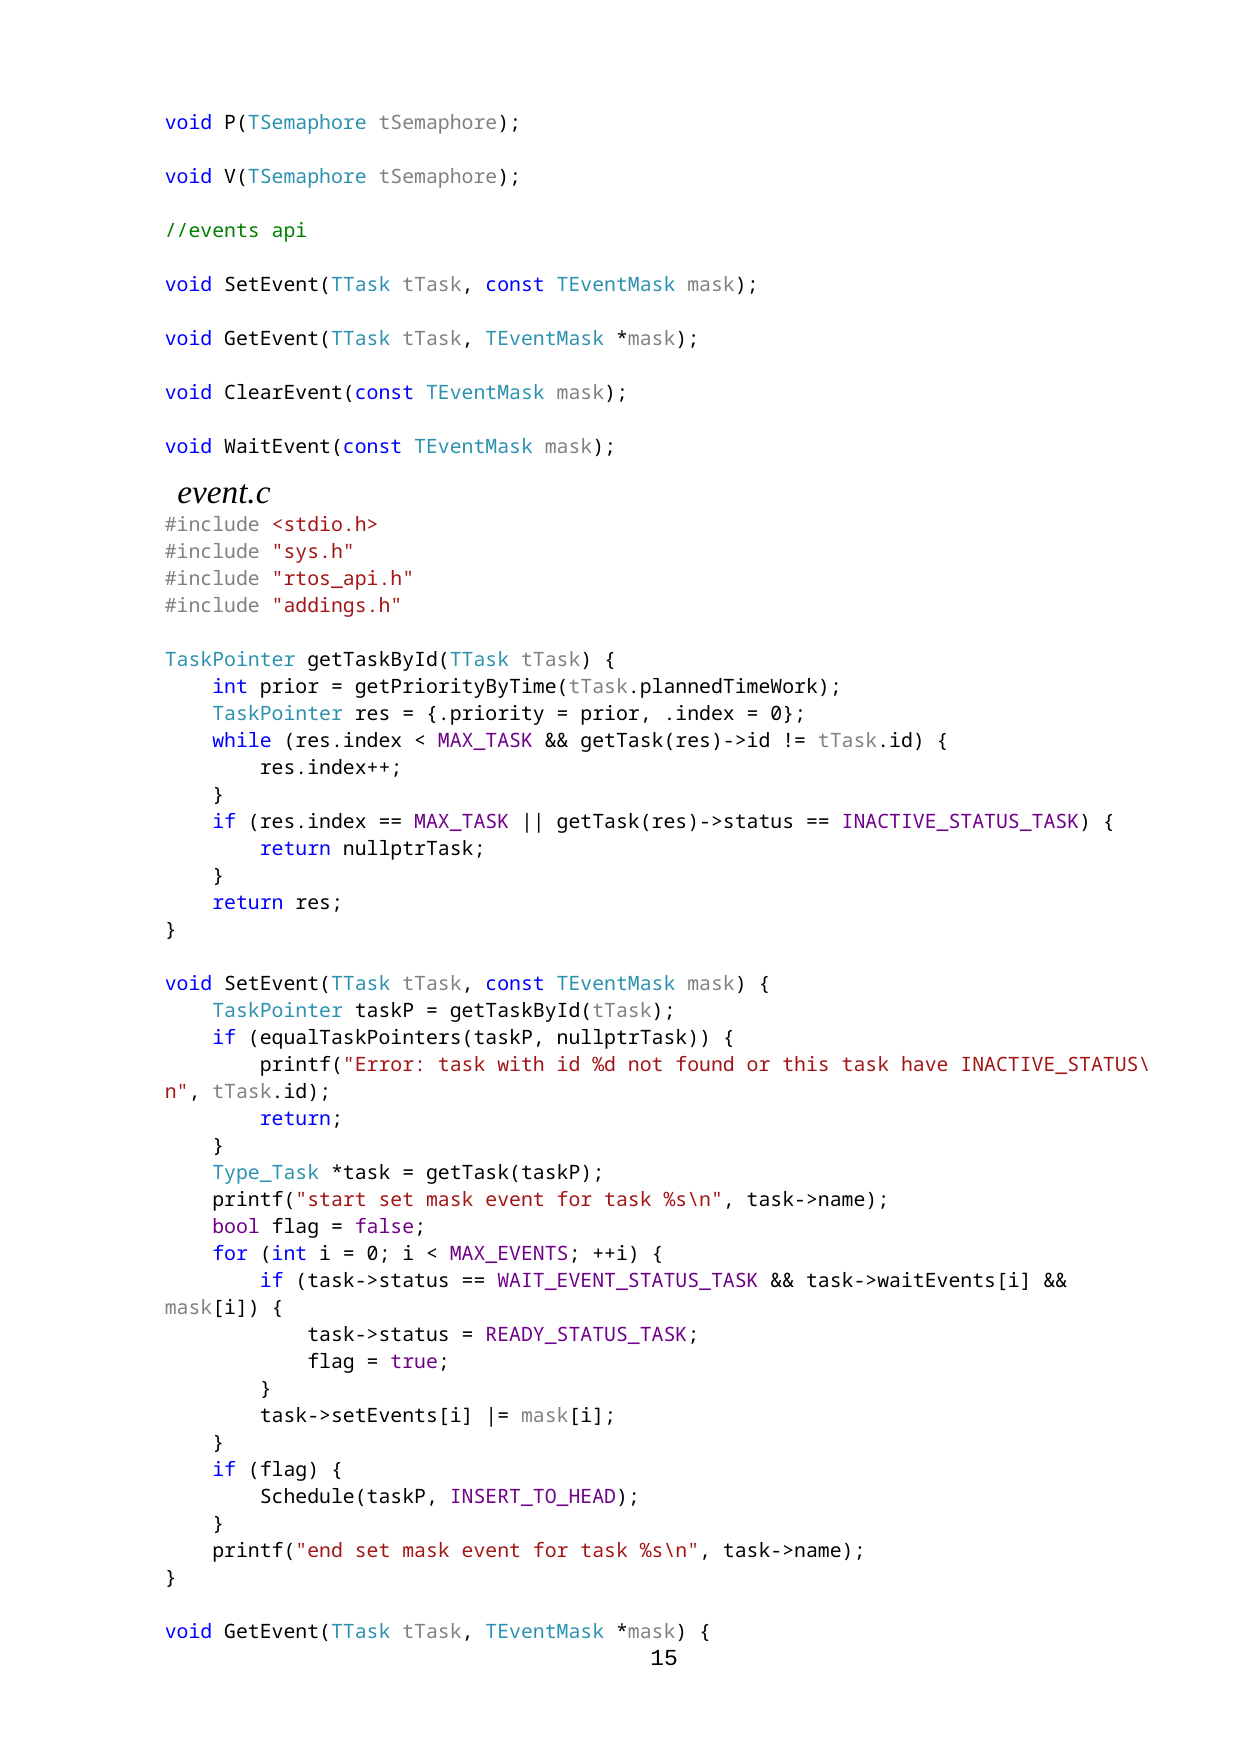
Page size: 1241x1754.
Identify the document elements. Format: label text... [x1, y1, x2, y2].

text #include <stdio.h> [164, 511, 1163, 538]
text void GetEvent(TTask tTask, TEventMask *mask); [164, 324, 1163, 351]
text //events api [164, 216, 1163, 243]
text flag = true; [164, 1347, 1163, 1374]
text #include "addings.h" [164, 592, 1163, 619]
text } [164, 915, 1163, 942]
text if (task->status == WAIT_EVENT_STATUS_TASK && task->waitEvents[i] && mask[i]) { [164, 1266, 1163, 1320]
text if (equalTaskPointers(taskP, nullptrTask)) { [164, 1023, 1163, 1050]
text if (res.index == MAX_TASK || getTask(res)->status == INACTIVE_STATUS_TASK) { [164, 807, 1163, 834]
text TaskPointer taskP = getTaskById(tTask); [164, 996, 1163, 1023]
text void GetEvent(TTask tTask, TEventMask *mask) { [164, 1617, 1163, 1644]
text } [164, 861, 1163, 888]
text task->status = READY_STATUS_TASK; [164, 1320, 1163, 1347]
text task->setEvents[i] |= mask[i]; [164, 1401, 1163, 1428]
text TaskPointer getTaskById(TTask tTask) { [164, 646, 1163, 673]
text void WaitEvent(const TEventMask mask); [164, 432, 1163, 459]
text } [164, 1374, 1163, 1401]
text printf("end set mask event for task %s\n", task->name); [164, 1536, 1163, 1563]
text TaskPointer res = {.priority = prior, .index = 0}; [164, 699, 1163, 727]
text int prior = getPriorityByTime(tTask.plannedTimeWork); [164, 673, 1163, 699]
text } [164, 1509, 1163, 1536]
text Type_Task *task = getTask(taskP); [164, 1158, 1163, 1185]
text Schedule(taskP, INSERT_TO_HEAD); [164, 1482, 1163, 1509]
text res.index++; [164, 753, 1163, 781]
text } [164, 781, 1163, 807]
text void ClearEvent(const TEventMask mask); [164, 378, 1163, 405]
text void V(TSemaphore tSemaphore); [164, 162, 1163, 189]
text #include "sys.h" [164, 538, 1163, 565]
text void SetEvent(TTask tTask, const TEventMask mask) { [164, 969, 1163, 996]
text void SetEvent(TTask tTask, const TEventMask mask); [164, 270, 1163, 297]
text #include "rtos_api.h" [164, 565, 1163, 592]
text void P(TSemaphore tSemaphore); [164, 108, 1163, 135]
text while (res.index < MAX_TASK && getTask(res)->id != tTask.id) { [164, 727, 1163, 753]
text } [164, 1428, 1163, 1455]
text if (flag) { [164, 1455, 1163, 1482]
text return; [164, 1104, 1163, 1131]
text printf("Error: task with id %d not found or this task have INACTIVE_STATUS\n", tTask.id); [164, 1050, 1163, 1104]
text return nullptrTask; [164, 834, 1163, 861]
text for (int i = 0; i < MAX_EVENTS; ++i) { [164, 1239, 1163, 1266]
text } [164, 1131, 1163, 1158]
subtitle event.c [177, 472, 1163, 511]
text bool flag = false; [164, 1212, 1163, 1239]
text return res; [164, 888, 1163, 915]
text } [164, 1563, 1163, 1590]
text printf("start set mask event for task %s\n", task->name); [164, 1185, 1163, 1212]
